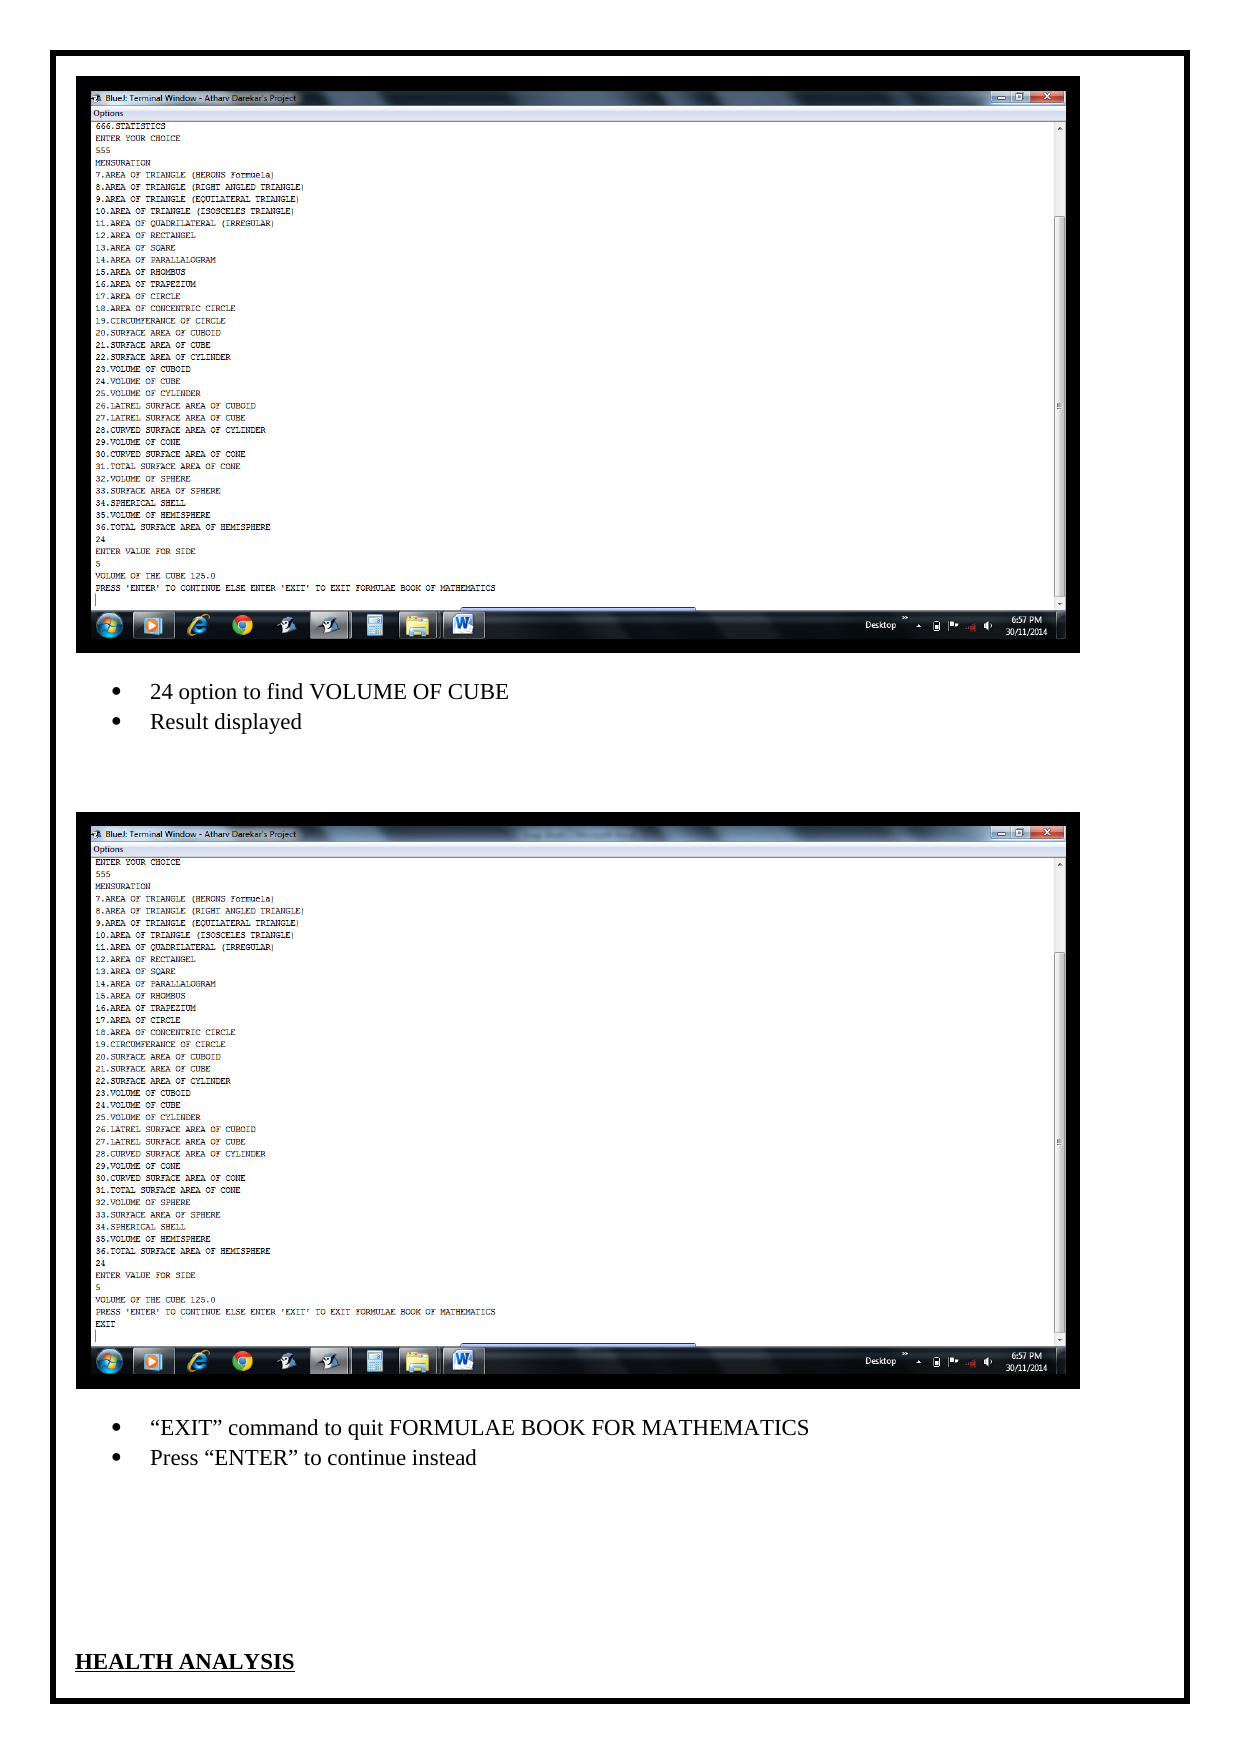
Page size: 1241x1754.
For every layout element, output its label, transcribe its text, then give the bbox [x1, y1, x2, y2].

picture [91, 91, 1066, 639]
text HEALTH ANALYSIS [75, 1648, 1165, 1674]
picture [91, 826, 1066, 1374]
list 24 option to find VOLUME OF CUBE [112, 678, 1165, 704]
list Result displayed [112, 708, 1165, 735]
list Press “ENTER” to continue instead [112, 1444, 1165, 1470]
list “EXIT” command to quit FORMULAE BOOK FOR MATHEMATICS [112, 1414, 1165, 1440]
